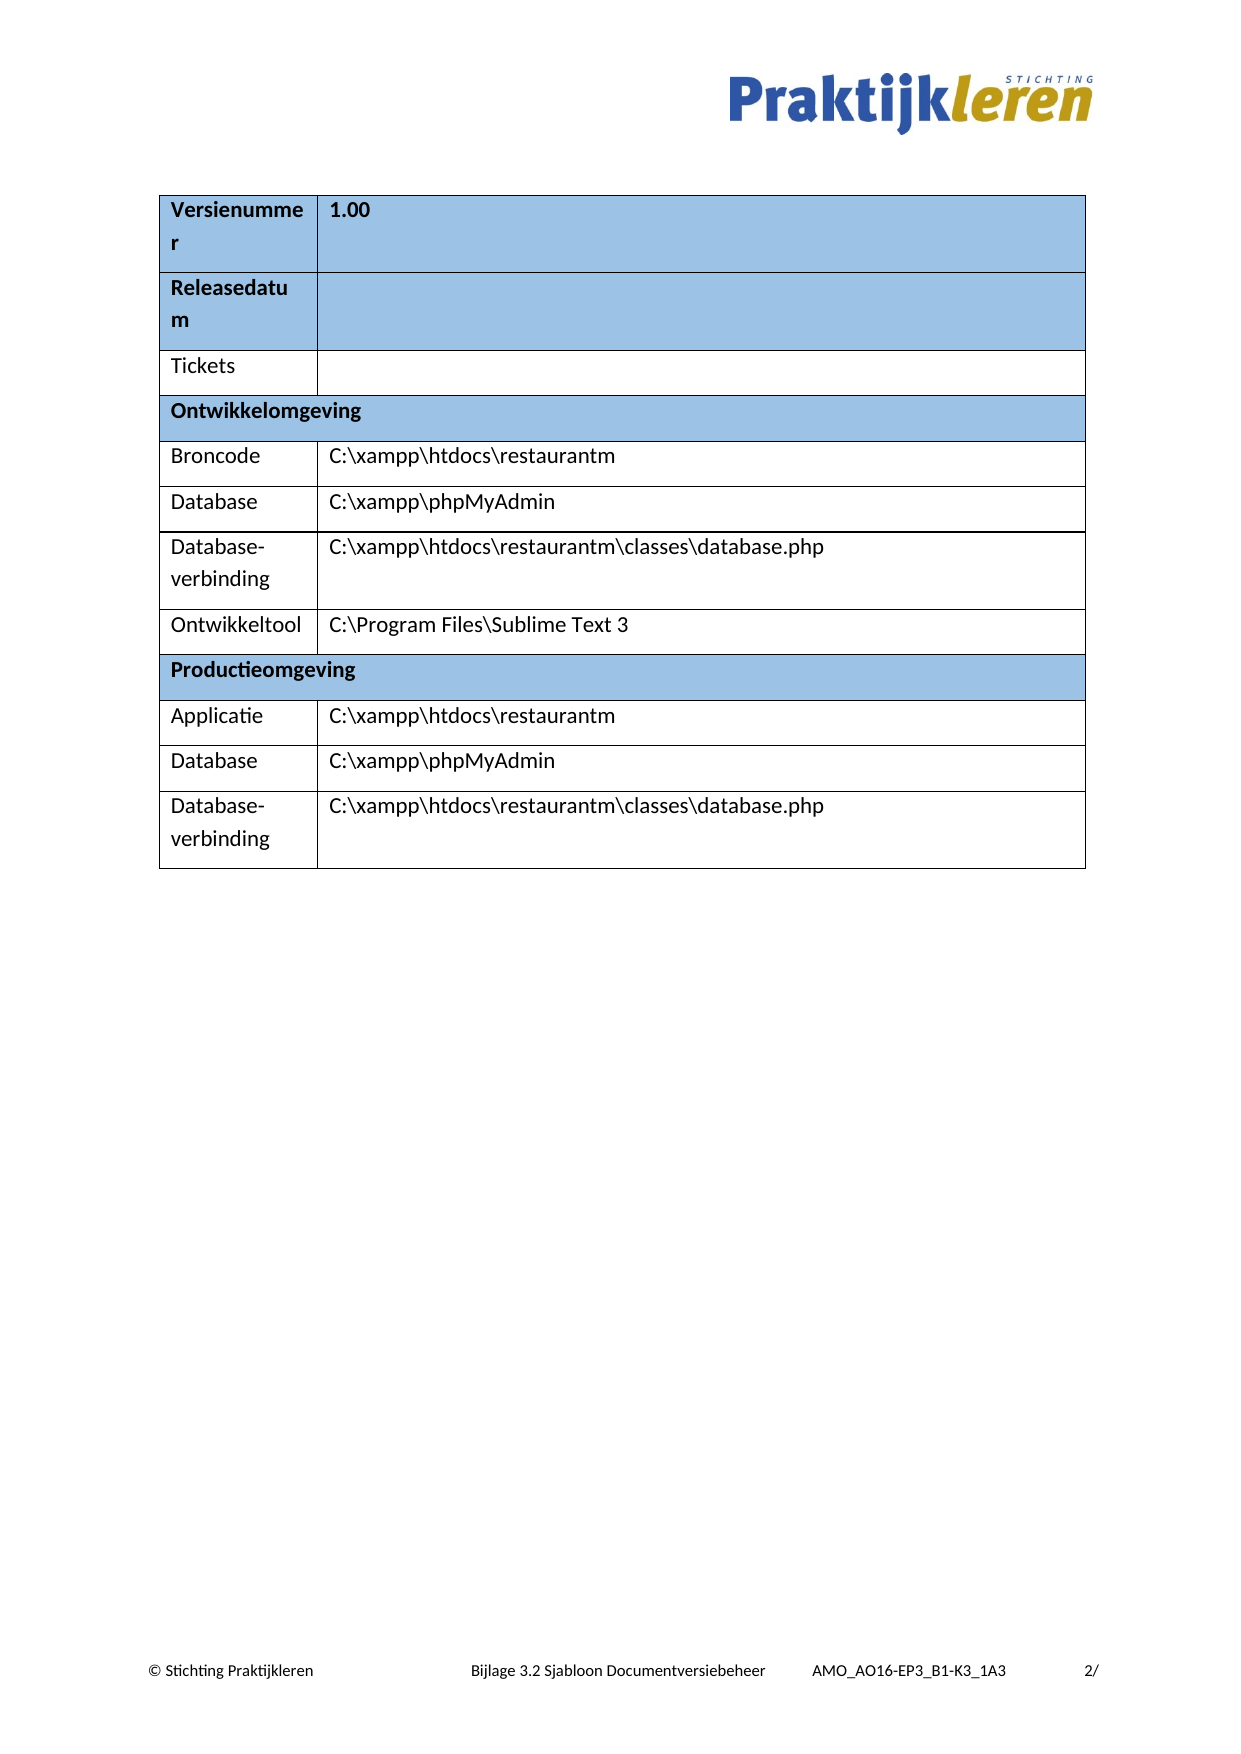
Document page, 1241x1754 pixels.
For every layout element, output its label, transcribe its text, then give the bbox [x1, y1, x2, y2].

table_cell Ontwikkelomgeving [160, 396, 1085, 441]
table_cell C:\xampp\phpMyAdmin [318, 746, 1085, 791]
table_cell Broncode [160, 442, 317, 486]
table_cell C:\xampp\htdocs\restaurantm\classes\database.php [318, 533, 1085, 609]
table_cell Ontwikkeltool [160, 610, 317, 654]
table_header 1.00 [318, 196, 1085, 272]
table_cell Applicatie [160, 701, 317, 745]
table_cell Tickets [160, 351, 317, 395]
picture [730, 73, 1093, 135]
table_cell [318, 273, 1085, 350]
table_cell [318, 351, 1085, 395]
table_cell C:\xampp\phpMyAdmin [318, 487, 1085, 531]
table_cell C:\Program Files\Sublime Text 3 [318, 610, 1085, 654]
table_cell Database [160, 487, 317, 531]
table_cell Database-verbinding [160, 533, 317, 609]
table_cell Productieomgeving [160, 655, 1085, 700]
table_cell C:\xampp\htdocs\restaurantm [318, 701, 1085, 745]
table_cell Database [160, 746, 317, 791]
table_cell C:\xampp\htdocs\restaurantm [318, 442, 1085, 486]
table_cell Database-verbinding [160, 792, 317, 868]
table_header Versienummer [160, 196, 317, 272]
table_cell C:\xampp\htdocs\restaurantm\classes\database.php [318, 792, 1085, 868]
table_cell Releasedatum [160, 273, 317, 350]
